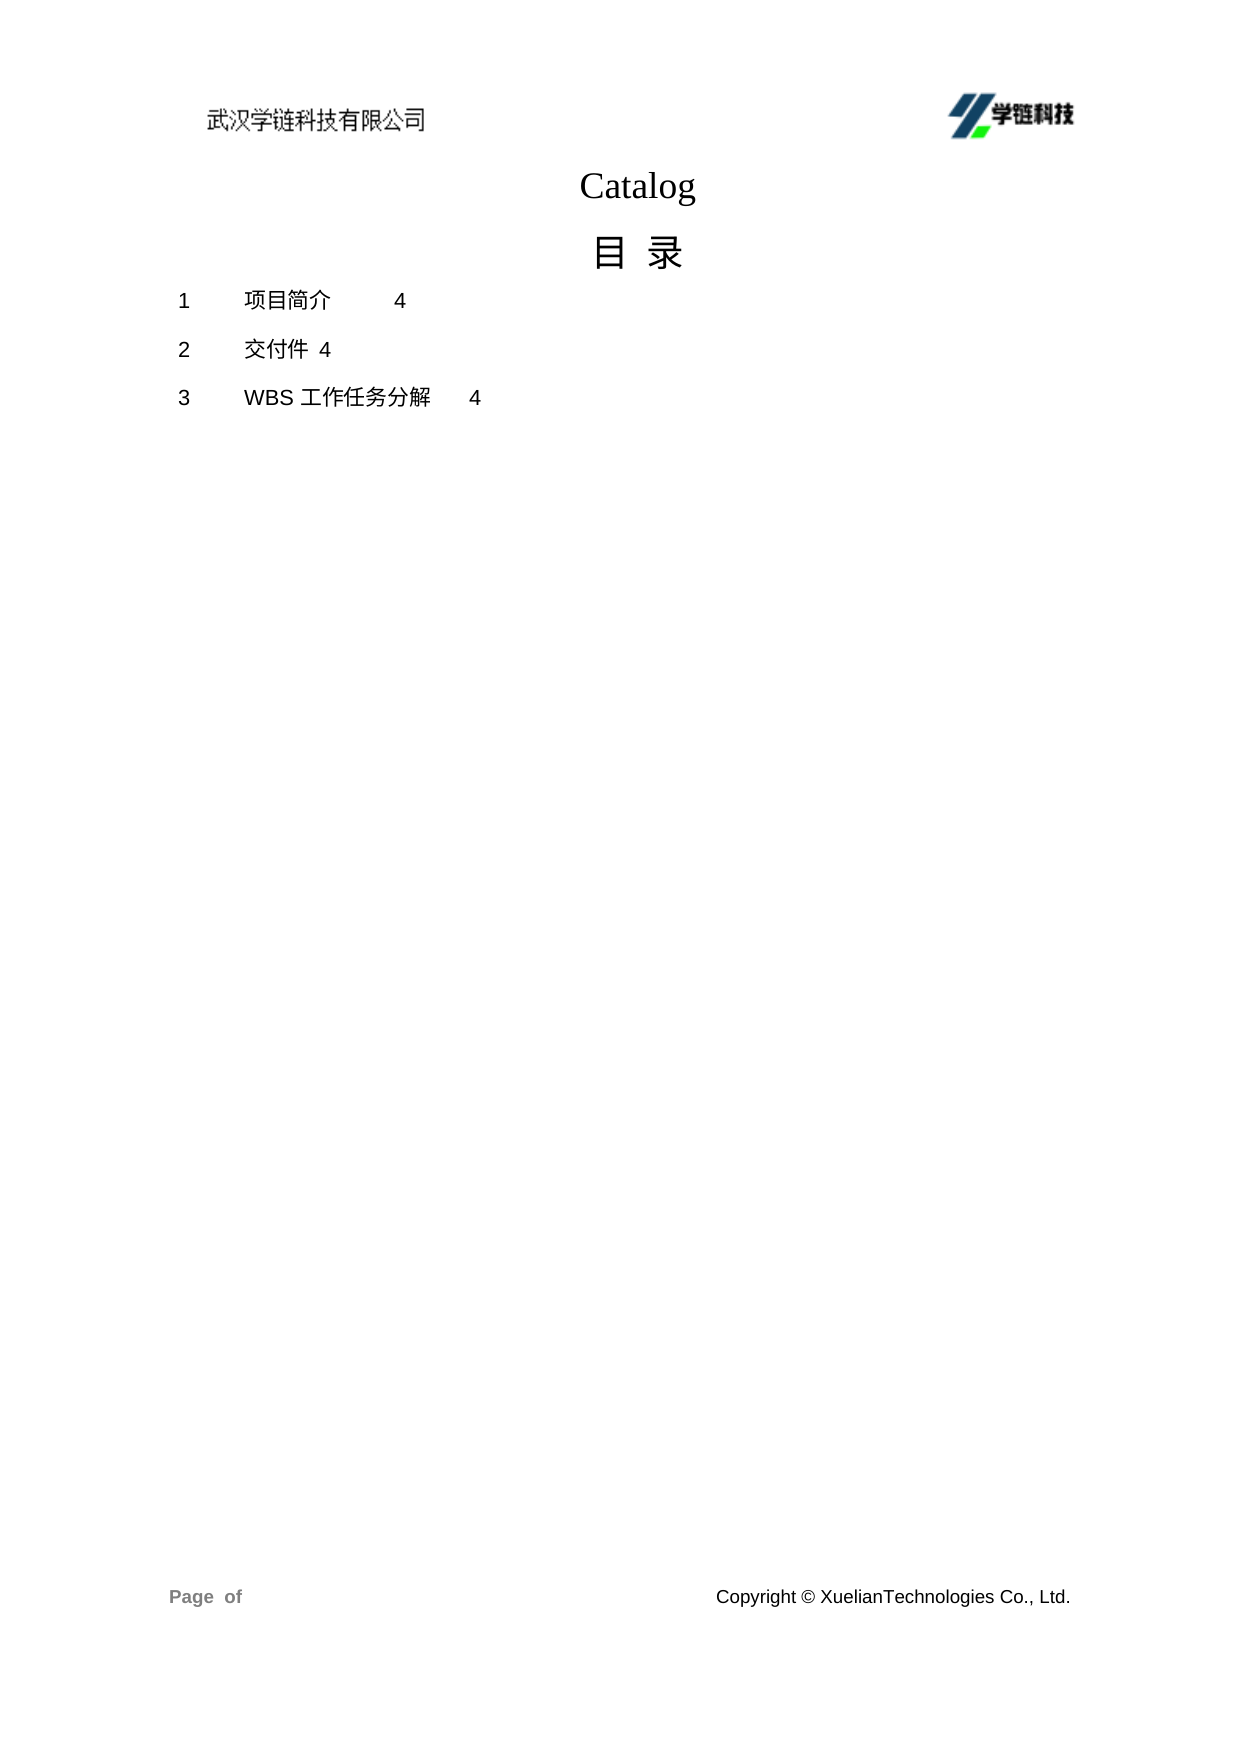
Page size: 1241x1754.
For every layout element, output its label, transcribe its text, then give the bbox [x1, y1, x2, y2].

text 目 录 [169, 218, 1106, 283]
picture [186, 88, 1089, 149]
text Catalog [169, 153, 1106, 218]
text 1 项目简介 4 [178, 283, 1106, 316]
text 2 交付件 4 [178, 331, 1106, 364]
text 3 WBS 工作任务分解 4 [178, 380, 1106, 412]
